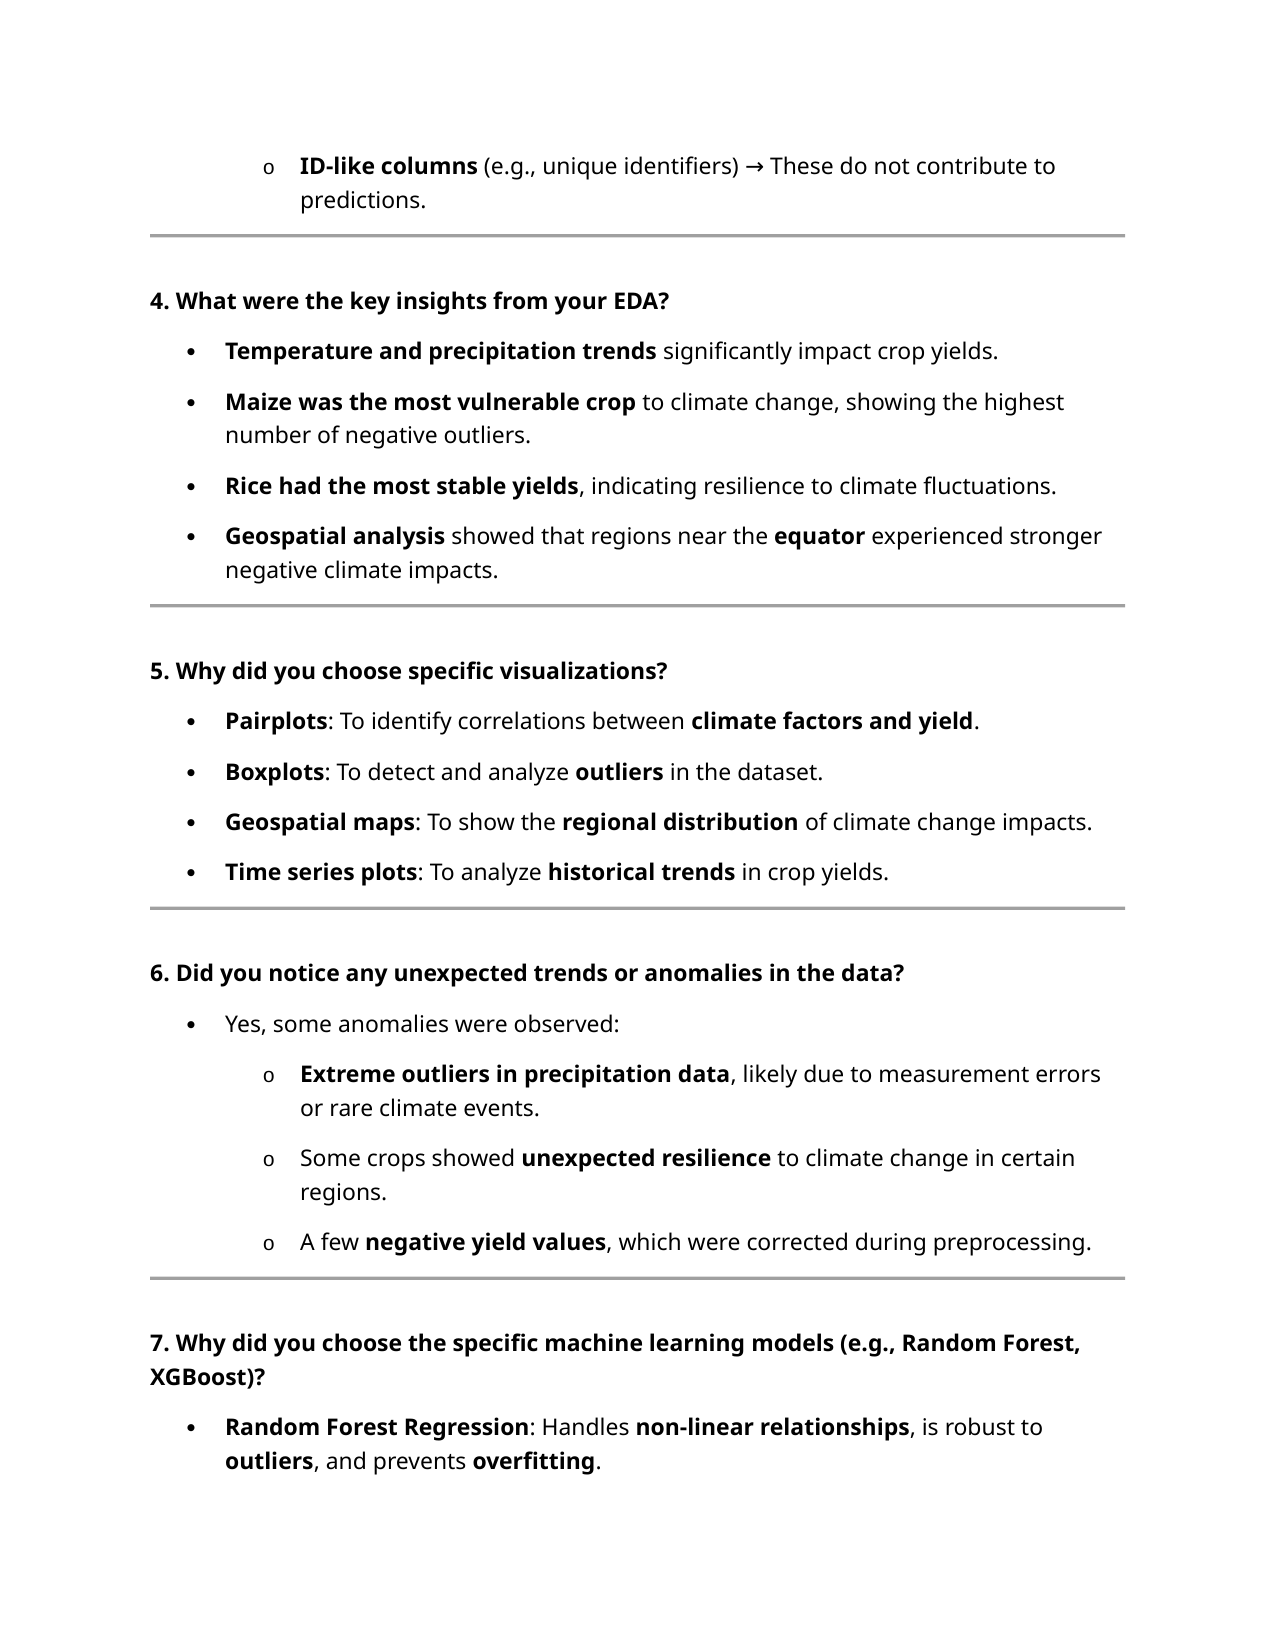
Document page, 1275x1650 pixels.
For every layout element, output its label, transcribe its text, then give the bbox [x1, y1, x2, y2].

list Extreme outliers in precipitation data, likely due to measurement errors or rare climate events. [262, 1058, 1125, 1123]
list Some crops showed unexpected resilience to climate change in certain regions. [262, 1142, 1125, 1207]
text 5. Why did you choose specific visualizations? [150, 654, 1125, 686]
list Random Forest Regression: Handles non-linear relationships, is robust to outliers, and prevents overfitting. [187, 1411, 1125, 1476]
list Pairplots: To identify correlations between climate factors and yield. [187, 705, 1125, 736]
list Geospatial maps: To show the regional distribution of climate change impacts. [187, 806, 1125, 837]
text 6. Did you notice any unexpected trends or anomalies in the data? [150, 957, 1125, 988]
list Geospatial analysis showed that regions near the equator experienced stronger negative climate impacts. [187, 520, 1125, 585]
list Yes, some anomalies were observed: [187, 1007, 1125, 1039]
text 4. What were the key insights from your EDA? [150, 284, 1125, 316]
text 7. Why did you choose the specific machine learning models (e.g., Random Forest, XGBoost)? [150, 1327, 1125, 1392]
list Temperature and precipitation trends significantly impact crop yields. [187, 335, 1125, 366]
list A few negative yield values, which were corrected during preprocessing. [262, 1226, 1125, 1257]
list Maize was the most vulnerable crop to climate change, showing the highest number of negative outliers. [187, 385, 1125, 450]
list Time series plots: To analyze historical trends in crop yields. [187, 856, 1125, 887]
list ID-like columns (e.g., unique identifiers) → These do not contribute to predictions. [262, 150, 1125, 215]
list Boxplots: To detect and analyze outliers in the dataset. [187, 755, 1125, 787]
list Rice had the most stable yields, indicating resilience to climate fluctuations. [187, 469, 1125, 501]
